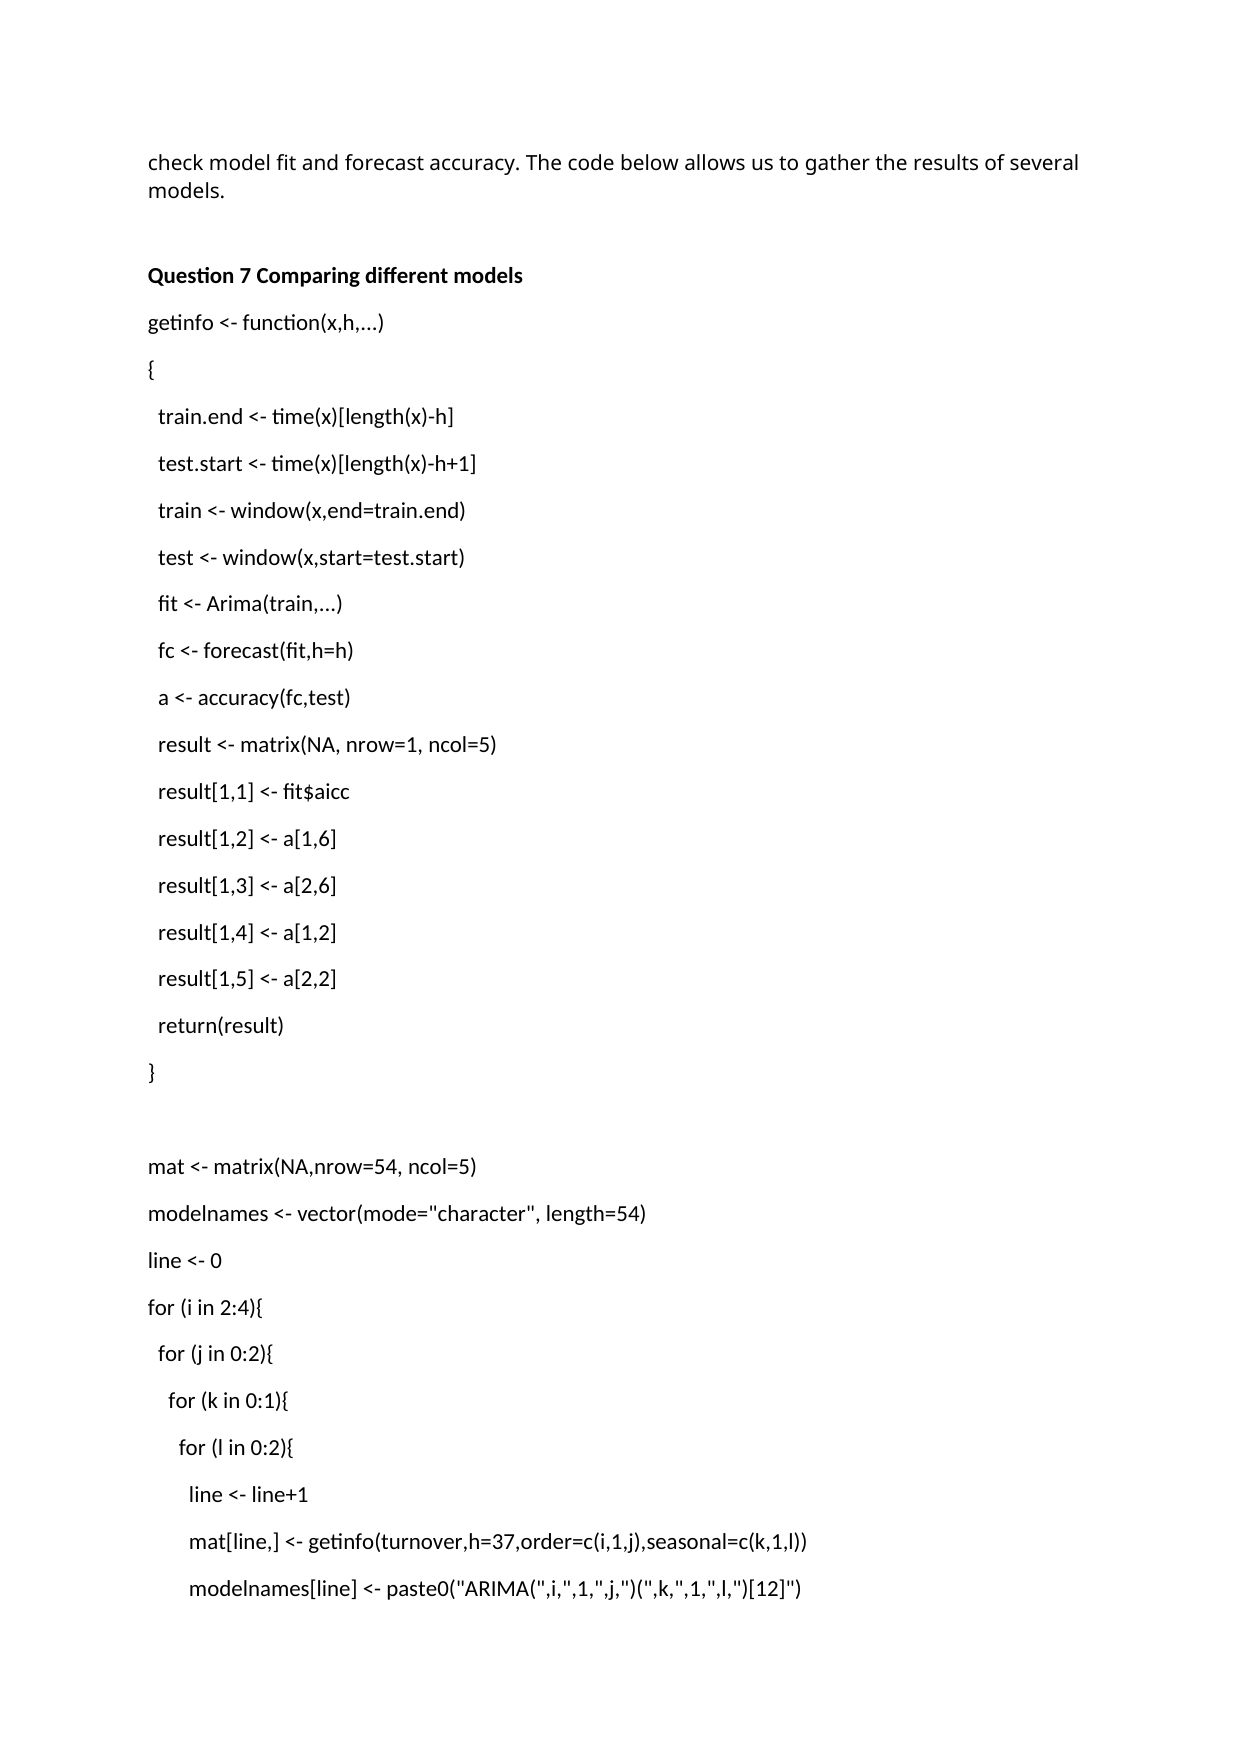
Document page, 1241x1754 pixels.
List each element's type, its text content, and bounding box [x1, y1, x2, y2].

text test.start <- time(x)[length(x)-h+1] [148, 449, 1093, 477]
text result[1,5] <- a[2,2] [148, 964, 1093, 992]
text return(result) [148, 1011, 1093, 1039]
text Question 7 Comparing different models [148, 261, 1093, 289]
text mat[line,] <- getinfo(turnover,h=37,order=c(i,1,j),seasonal=c(k,1,l)) [148, 1527, 1093, 1555]
text line <- line+1 [148, 1480, 1093, 1508]
text fit <- Arima(train,...) [148, 589, 1093, 617]
text result[1,2] <- a[1,6] [148, 824, 1093, 852]
text line <- 0 [148, 1246, 1093, 1274]
text test <- window(x,start=test.start) [148, 543, 1093, 571]
text for (l in 0:2){ [148, 1433, 1093, 1461]
text modelnames[line] <- paste0("ARIMA(",i,",1,",j,")(",k,",1,",l,")[12]") [148, 1574, 1093, 1602]
text for (i in 2:4){ [148, 1293, 1093, 1321]
text train <- window(x,end=train.end) [148, 496, 1093, 524]
text for (j in 0:2){ [148, 1339, 1093, 1367]
text result <- matrix(NA, nrow=1, ncol=5) [148, 730, 1093, 758]
text fc <- forecast(fit,h=h) [148, 636, 1093, 664]
text result[1,3] <- a[2,6] [148, 871, 1093, 899]
text for (k in 0:1){ [148, 1386, 1093, 1414]
text mat <- matrix(NA,nrow=54, ncol=5) [148, 1152, 1093, 1180]
text { [148, 355, 1093, 383]
text a <- accuracy(fc,test) [148, 683, 1093, 711]
text result[1,4] <- a[1,2] [148, 918, 1093, 946]
text } [148, 1058, 1093, 1086]
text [148, 148, 1093, 204]
text modelnames <- vector(mode="character", length=54) [148, 1199, 1093, 1227]
text getinfo <- function(x,h,...) [148, 308, 1093, 336]
text result[1,1] <- fit$aicc [148, 777, 1093, 805]
text train.end <- time(x)[length(x)-h] [148, 402, 1093, 430]
